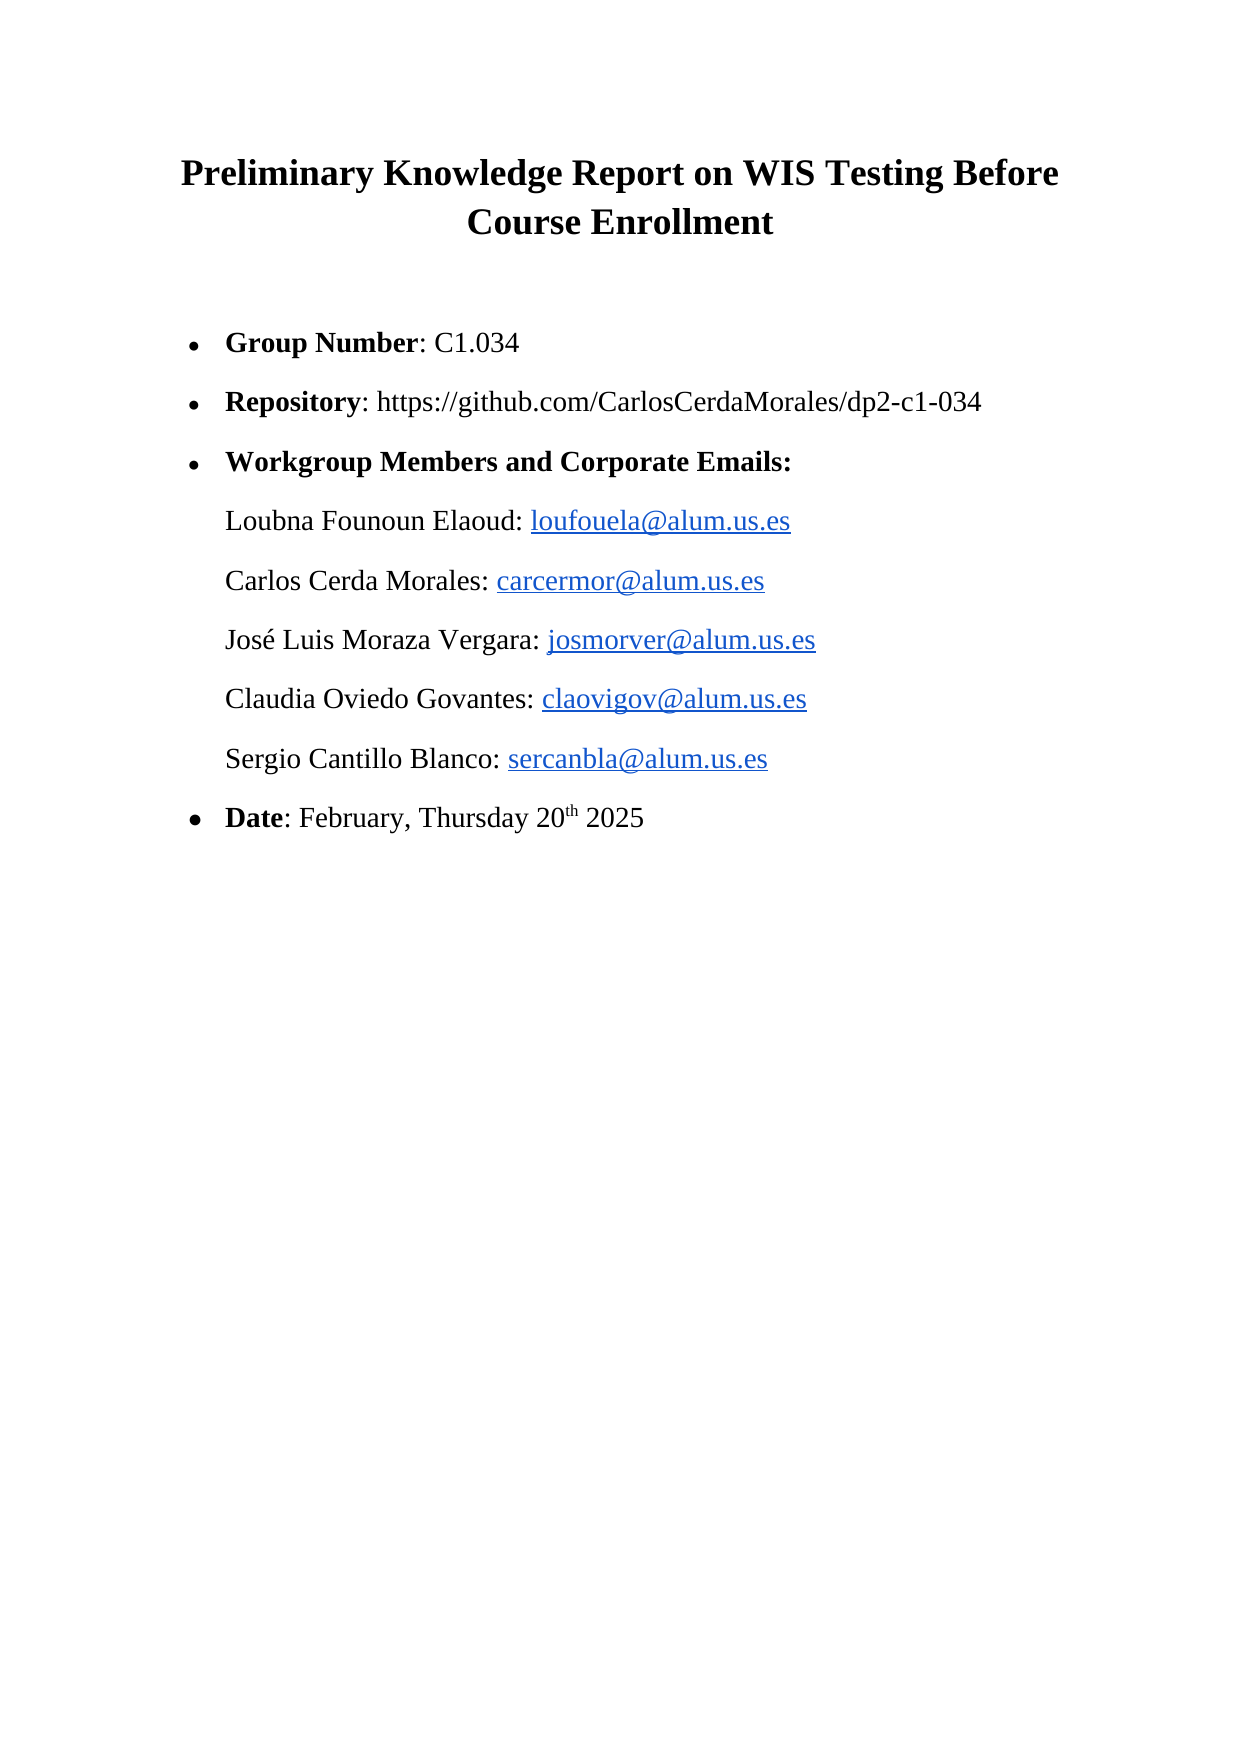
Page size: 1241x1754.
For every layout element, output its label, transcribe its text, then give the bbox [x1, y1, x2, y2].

list Group Number: C1.034 [187, 325, 1090, 359]
text Loubna Founoun Elaoud: loufouela@alum.us.es [225, 503, 1090, 537]
text Claudia Oviedo Govantes: claovigov@alum.us.es [225, 681, 1090, 715]
list Repository: https://github.com/CarlosCerdaMorales/dp2-c1-034 [187, 384, 1090, 418]
text Sergio Cantillo Blanco: sercanbla@alum.us.es [225, 741, 1090, 774]
list Workgroup Members and Corporate Emails: [187, 444, 1090, 477]
list Date: February, Thursday 20th 2025 [187, 800, 1090, 834]
text Carlos Cerda Morales: carcermor@alum.us.es [225, 563, 1090, 596]
text José Luis Moraza Vergara: josmorver@alum.us.es [225, 622, 1090, 656]
title Preliminary Knowledge Report on WIS Testing Before Course Enrollment [150, 150, 1090, 243]
